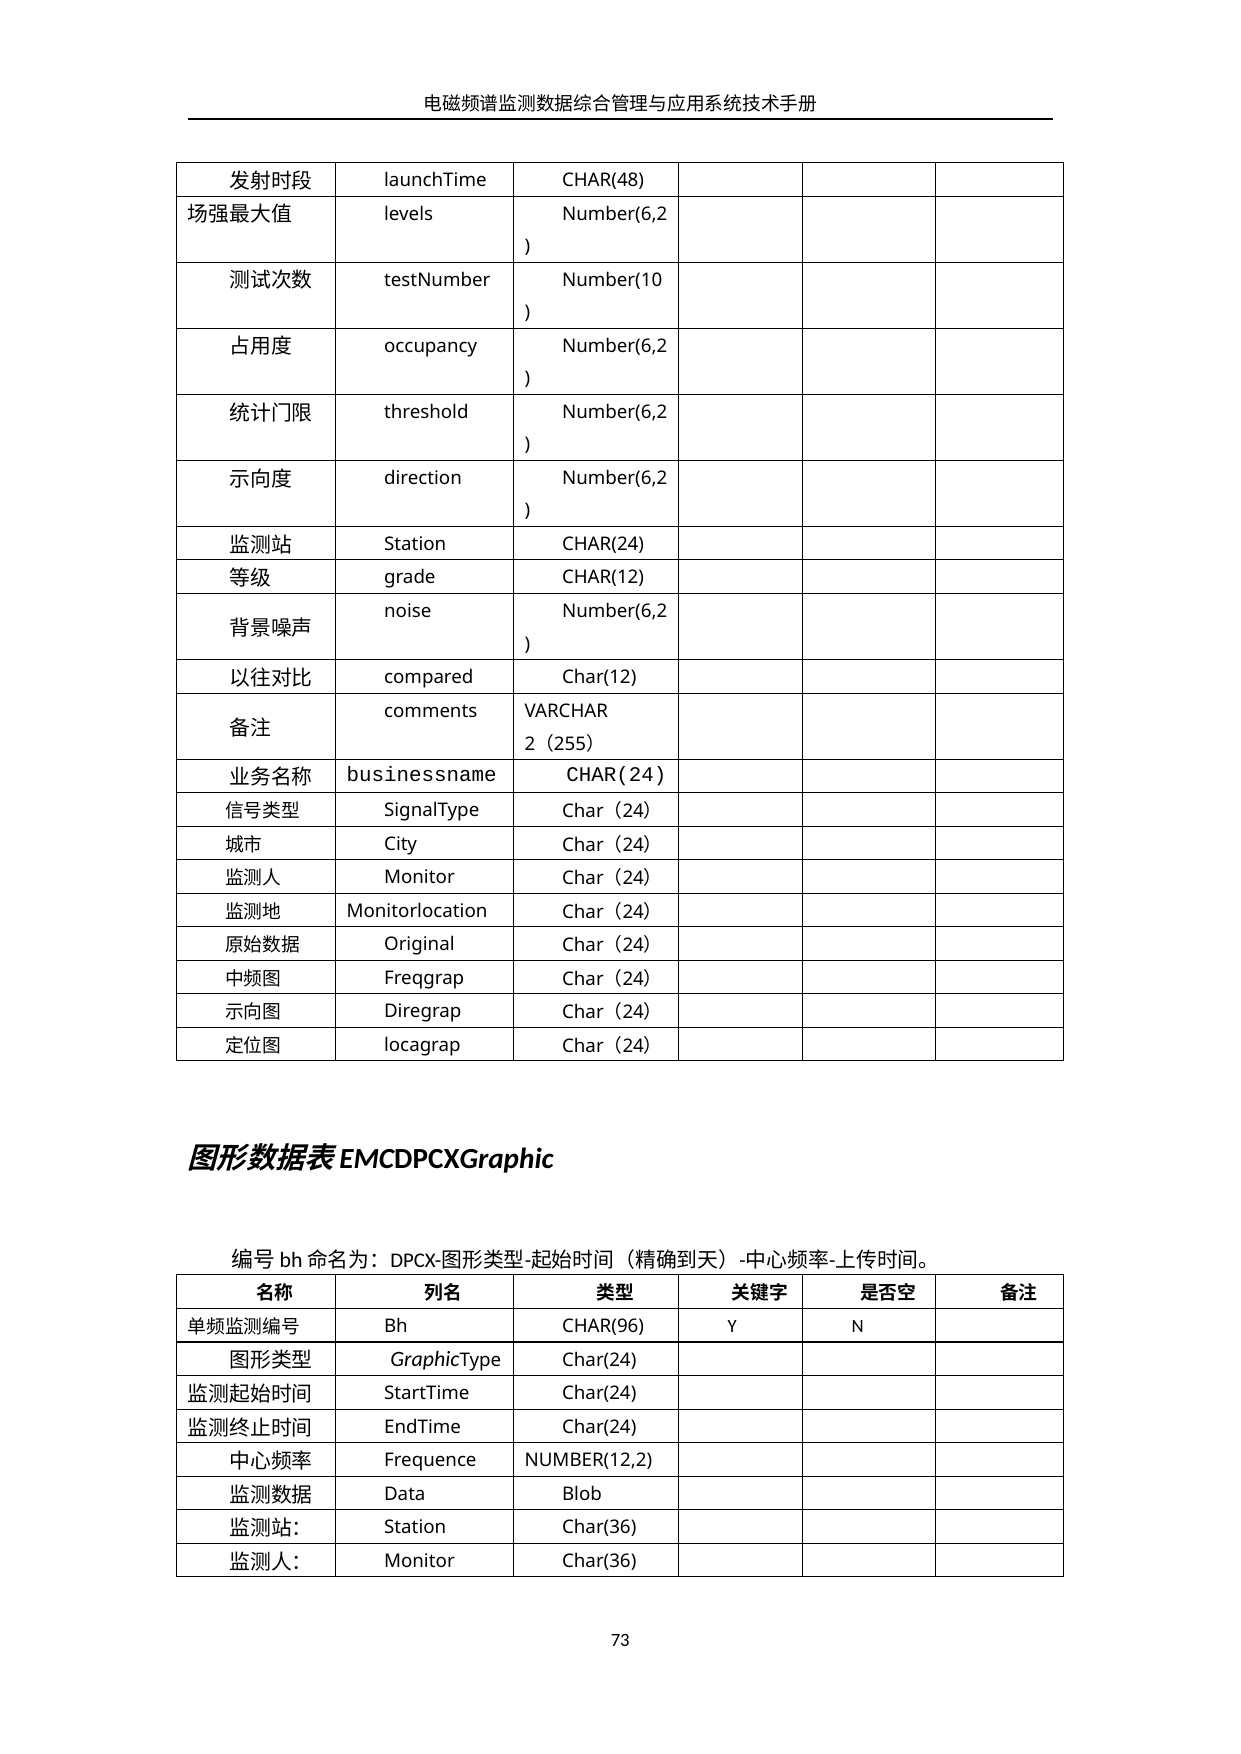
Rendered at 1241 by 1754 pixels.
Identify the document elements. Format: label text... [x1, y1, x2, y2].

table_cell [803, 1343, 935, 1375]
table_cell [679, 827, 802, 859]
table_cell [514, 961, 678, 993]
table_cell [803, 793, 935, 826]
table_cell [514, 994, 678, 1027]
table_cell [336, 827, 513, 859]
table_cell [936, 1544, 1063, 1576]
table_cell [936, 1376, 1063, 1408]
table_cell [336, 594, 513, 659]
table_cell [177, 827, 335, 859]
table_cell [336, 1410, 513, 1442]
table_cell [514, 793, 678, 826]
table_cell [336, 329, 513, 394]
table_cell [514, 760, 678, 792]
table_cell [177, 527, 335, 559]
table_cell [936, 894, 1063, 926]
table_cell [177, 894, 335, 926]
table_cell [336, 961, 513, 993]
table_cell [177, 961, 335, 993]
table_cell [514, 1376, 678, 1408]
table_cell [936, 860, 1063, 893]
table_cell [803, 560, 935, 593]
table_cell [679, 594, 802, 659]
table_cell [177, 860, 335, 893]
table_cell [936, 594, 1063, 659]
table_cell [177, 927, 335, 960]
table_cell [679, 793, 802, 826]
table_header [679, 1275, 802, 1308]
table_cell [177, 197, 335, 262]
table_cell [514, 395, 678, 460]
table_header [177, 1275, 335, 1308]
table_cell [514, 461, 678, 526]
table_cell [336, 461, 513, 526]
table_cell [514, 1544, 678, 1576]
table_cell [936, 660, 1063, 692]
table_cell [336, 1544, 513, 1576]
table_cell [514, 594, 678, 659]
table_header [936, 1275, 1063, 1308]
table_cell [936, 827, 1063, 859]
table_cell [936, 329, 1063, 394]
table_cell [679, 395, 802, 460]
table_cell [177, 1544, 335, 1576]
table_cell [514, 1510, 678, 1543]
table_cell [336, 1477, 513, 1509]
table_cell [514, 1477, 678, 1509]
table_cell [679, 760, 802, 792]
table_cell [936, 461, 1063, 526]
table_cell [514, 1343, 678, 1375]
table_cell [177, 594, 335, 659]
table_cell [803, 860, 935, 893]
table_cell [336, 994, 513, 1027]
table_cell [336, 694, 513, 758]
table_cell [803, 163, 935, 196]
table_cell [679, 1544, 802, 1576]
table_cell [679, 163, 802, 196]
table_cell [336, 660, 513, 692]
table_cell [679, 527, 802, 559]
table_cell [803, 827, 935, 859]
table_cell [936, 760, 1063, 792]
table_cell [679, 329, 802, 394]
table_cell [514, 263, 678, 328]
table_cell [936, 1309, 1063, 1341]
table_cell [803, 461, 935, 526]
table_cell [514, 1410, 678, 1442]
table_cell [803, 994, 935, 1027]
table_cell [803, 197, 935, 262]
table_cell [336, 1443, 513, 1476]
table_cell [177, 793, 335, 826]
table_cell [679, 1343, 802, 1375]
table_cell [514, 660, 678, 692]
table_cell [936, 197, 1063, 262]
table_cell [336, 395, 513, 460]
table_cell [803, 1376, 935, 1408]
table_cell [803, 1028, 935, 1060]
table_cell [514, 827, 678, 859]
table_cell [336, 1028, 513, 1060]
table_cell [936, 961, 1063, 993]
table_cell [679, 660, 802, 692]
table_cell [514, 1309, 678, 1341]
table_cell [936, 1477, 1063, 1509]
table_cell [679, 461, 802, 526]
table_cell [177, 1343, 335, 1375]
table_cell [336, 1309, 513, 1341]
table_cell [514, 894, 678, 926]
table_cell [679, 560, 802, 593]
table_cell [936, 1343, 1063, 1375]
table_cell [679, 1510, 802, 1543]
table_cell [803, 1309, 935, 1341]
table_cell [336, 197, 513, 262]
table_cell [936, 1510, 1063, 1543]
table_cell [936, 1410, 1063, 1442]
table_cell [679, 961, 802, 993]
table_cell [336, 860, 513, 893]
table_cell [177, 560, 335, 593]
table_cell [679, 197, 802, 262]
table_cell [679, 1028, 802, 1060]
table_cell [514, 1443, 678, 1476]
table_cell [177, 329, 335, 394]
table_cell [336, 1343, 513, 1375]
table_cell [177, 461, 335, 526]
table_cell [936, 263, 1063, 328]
subtitle 图形数据表EMCDPCXGraphic [187, 1123, 1053, 1188]
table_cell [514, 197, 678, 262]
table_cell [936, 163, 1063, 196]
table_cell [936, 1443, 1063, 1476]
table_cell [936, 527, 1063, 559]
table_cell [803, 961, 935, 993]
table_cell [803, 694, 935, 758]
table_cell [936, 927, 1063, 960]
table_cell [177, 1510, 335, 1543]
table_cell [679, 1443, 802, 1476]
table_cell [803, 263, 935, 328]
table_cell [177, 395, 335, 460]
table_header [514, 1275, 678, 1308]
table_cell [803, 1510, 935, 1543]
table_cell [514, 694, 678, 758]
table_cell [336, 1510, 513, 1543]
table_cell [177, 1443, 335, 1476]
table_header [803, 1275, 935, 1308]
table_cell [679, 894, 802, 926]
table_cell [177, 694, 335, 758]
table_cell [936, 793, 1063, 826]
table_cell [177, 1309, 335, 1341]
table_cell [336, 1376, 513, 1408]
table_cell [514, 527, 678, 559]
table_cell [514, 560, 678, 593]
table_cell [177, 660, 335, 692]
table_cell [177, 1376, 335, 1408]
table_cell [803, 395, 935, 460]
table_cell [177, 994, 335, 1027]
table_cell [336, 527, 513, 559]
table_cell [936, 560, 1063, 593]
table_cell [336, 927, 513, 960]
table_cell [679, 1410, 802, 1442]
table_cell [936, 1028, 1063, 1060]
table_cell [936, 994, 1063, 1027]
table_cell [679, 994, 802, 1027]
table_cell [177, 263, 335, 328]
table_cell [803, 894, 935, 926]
text 编号bh命名为：DPCX-图形类型-起始时间（精确到天）-中心频率-上传时间。 [187, 1242, 1053, 1274]
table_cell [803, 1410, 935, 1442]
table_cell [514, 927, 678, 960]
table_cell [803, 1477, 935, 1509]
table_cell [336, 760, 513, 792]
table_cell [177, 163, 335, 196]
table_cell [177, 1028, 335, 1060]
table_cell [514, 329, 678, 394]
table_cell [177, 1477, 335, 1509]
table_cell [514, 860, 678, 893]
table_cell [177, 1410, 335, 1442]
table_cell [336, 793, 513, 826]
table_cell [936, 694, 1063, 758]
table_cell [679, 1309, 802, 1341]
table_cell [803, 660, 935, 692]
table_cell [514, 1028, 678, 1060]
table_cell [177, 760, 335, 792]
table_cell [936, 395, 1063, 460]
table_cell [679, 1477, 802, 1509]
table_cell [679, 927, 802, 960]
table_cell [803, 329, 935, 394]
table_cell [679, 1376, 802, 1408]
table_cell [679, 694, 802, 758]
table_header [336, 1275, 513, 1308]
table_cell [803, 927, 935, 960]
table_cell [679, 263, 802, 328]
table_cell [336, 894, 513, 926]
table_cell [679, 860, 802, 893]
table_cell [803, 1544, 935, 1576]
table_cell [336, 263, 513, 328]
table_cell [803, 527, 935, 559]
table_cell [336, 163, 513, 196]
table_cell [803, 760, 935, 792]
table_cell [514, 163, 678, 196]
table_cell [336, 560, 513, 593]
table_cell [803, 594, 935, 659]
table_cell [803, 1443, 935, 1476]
